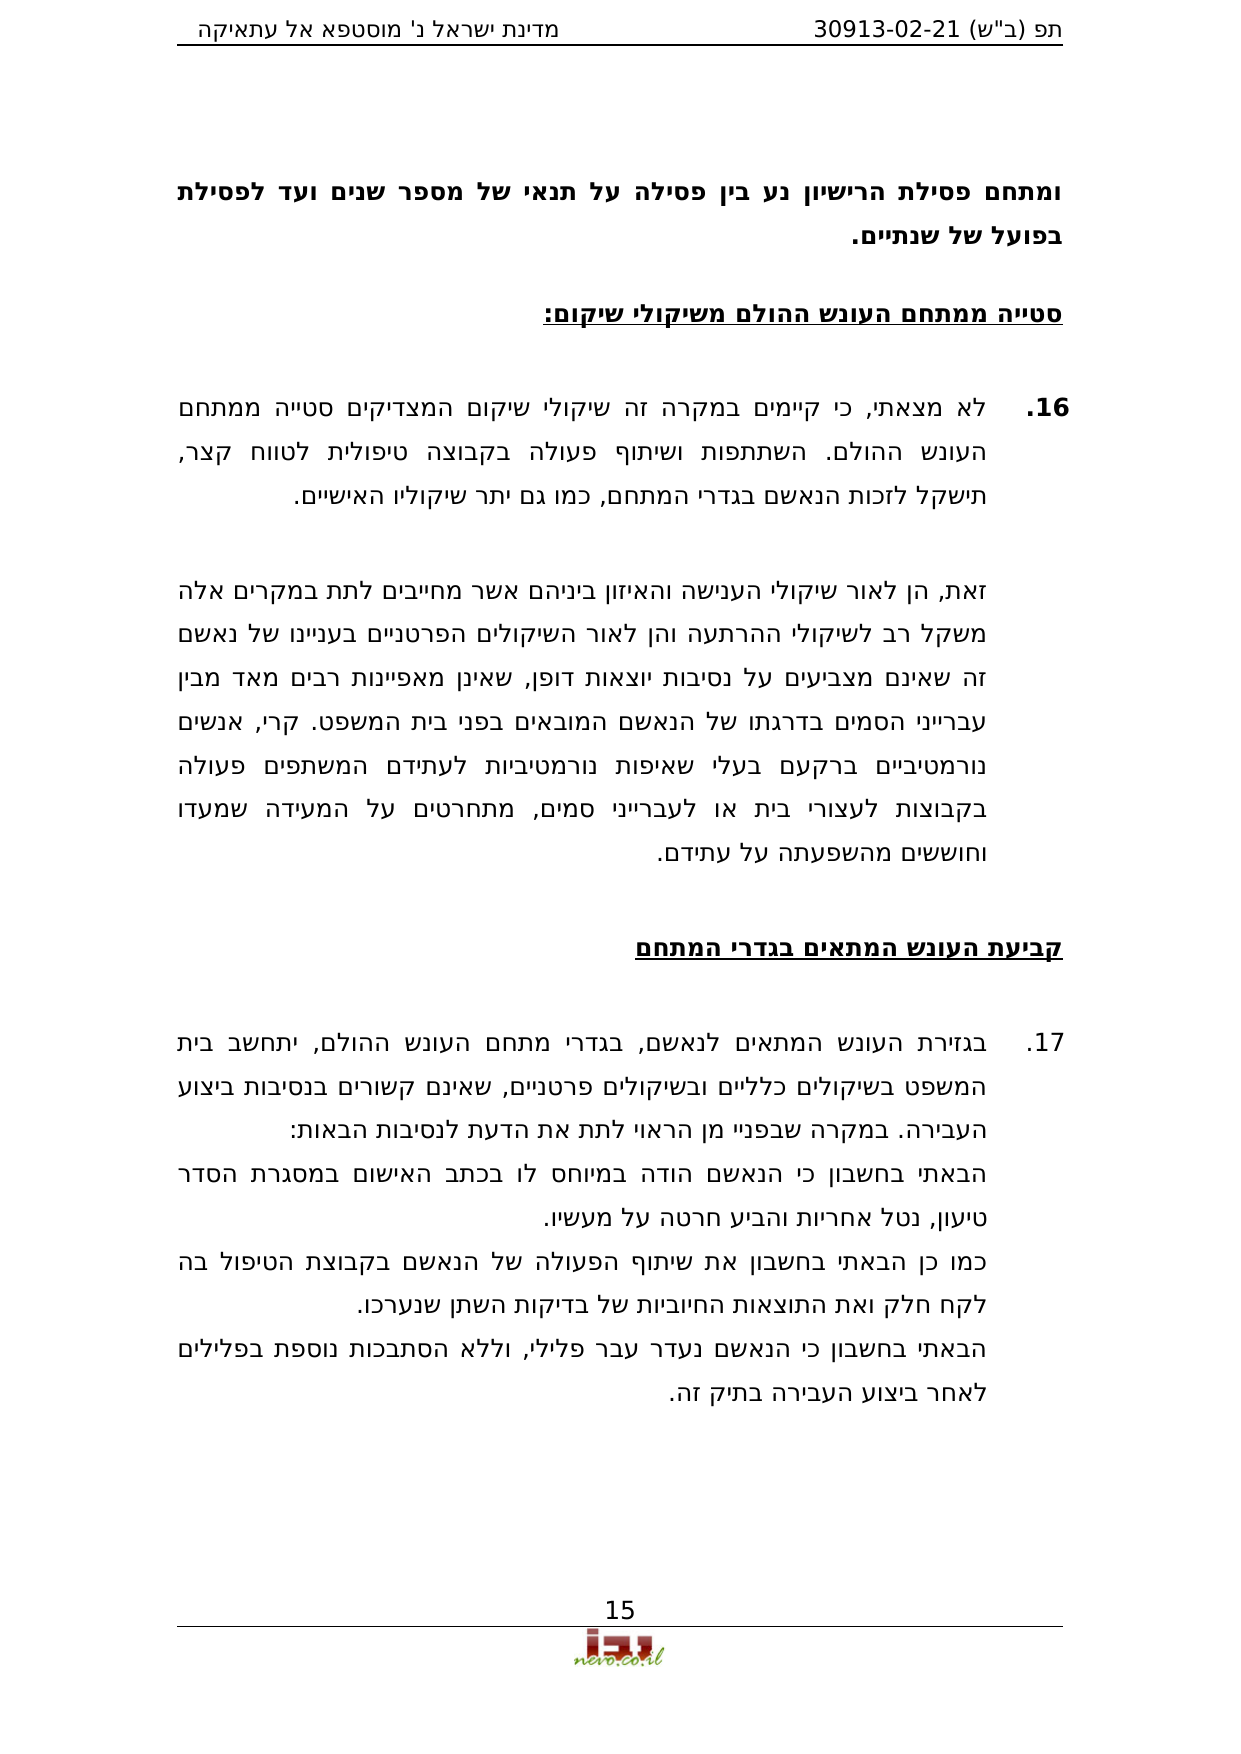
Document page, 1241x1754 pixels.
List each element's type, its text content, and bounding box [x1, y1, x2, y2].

list בגזירת העונש המתאים לנאשם, בגדרי מתחם העונש ההולם, יתחשב בית המשפט בשיקולים כלליים ובשיקולים פרטניים, שאינם קשורים בנסיבות ביצוע העבירה. במקרה שבפניי מן הראוי לתת את הדעת לנסיבות הבאות: [177, 1028, 1026, 1144]
text הבאתי בחשבון כי הנאשם הודה במיוחס לו בכתב האישום במסגרת הסדר טיעון, נטל אחריות והביע חרטה על מעשיו. [177, 1159, 988, 1232]
picture [574, 1628, 666, 1667]
list לא מצאתי, כי קיימים במקרה זה שיקולי שיקום המצדיקים סטייה ממתחם העונש ההולם. השתתפות ושיתוף פעולה בקבוצה טיפולית לטווח קצר, תישקל לזכות הנאשם בגדרי המתחם, כמו גם יתר שיקוליו האישיים. [177, 393, 1026, 510]
text כמו כן הבאתי בחשבון את שיתוף הפעולה של הנאשם בקבוצת הטיפול בה לקח חלק ואת התוצאות החיוביות של בדיקות השתן שנערכו. [177, 1247, 988, 1319]
text סטייה ממתחם העונש ההולם משיקולי שיקום: [177, 299, 1063, 328]
text הבאתי בחשבון כי הנאשם נעדר עבר פלילי, וללא הסתבכות נוספת בפלילים לאחר ביצוע העבירה בתיק זה. [177, 1334, 988, 1407]
text קביעת העונש המתאים בגדרי המתחם [177, 933, 1063, 962]
list זאת, הן לאור שיקולי הענישה והאיזון ביניהם אשר מחייבים לתת במקרים אלה משקל רב לשיקולי ההרתעה והן לאור השיקולים הפרטניים בעניינו של נאשם זה שאינם מצביעים על נסיבות יוצאות דופן, שאינן מאפיינות רבים מאד מבין עברייני הסמים בדרגתו של הנאשם המובאים בפני בית המשפט. קרי, אנשים נורמטיביים ברקעם בעלי שאיפות נורמטיביות לעתידם המשתפים פעולה בקבוצות לעצורי בית או לעברייני סמים, מתחרטים על המעידה שמעדו וחוששים מהשפעתה על עתידם. [177, 576, 988, 867]
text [177, 177, 1063, 250]
